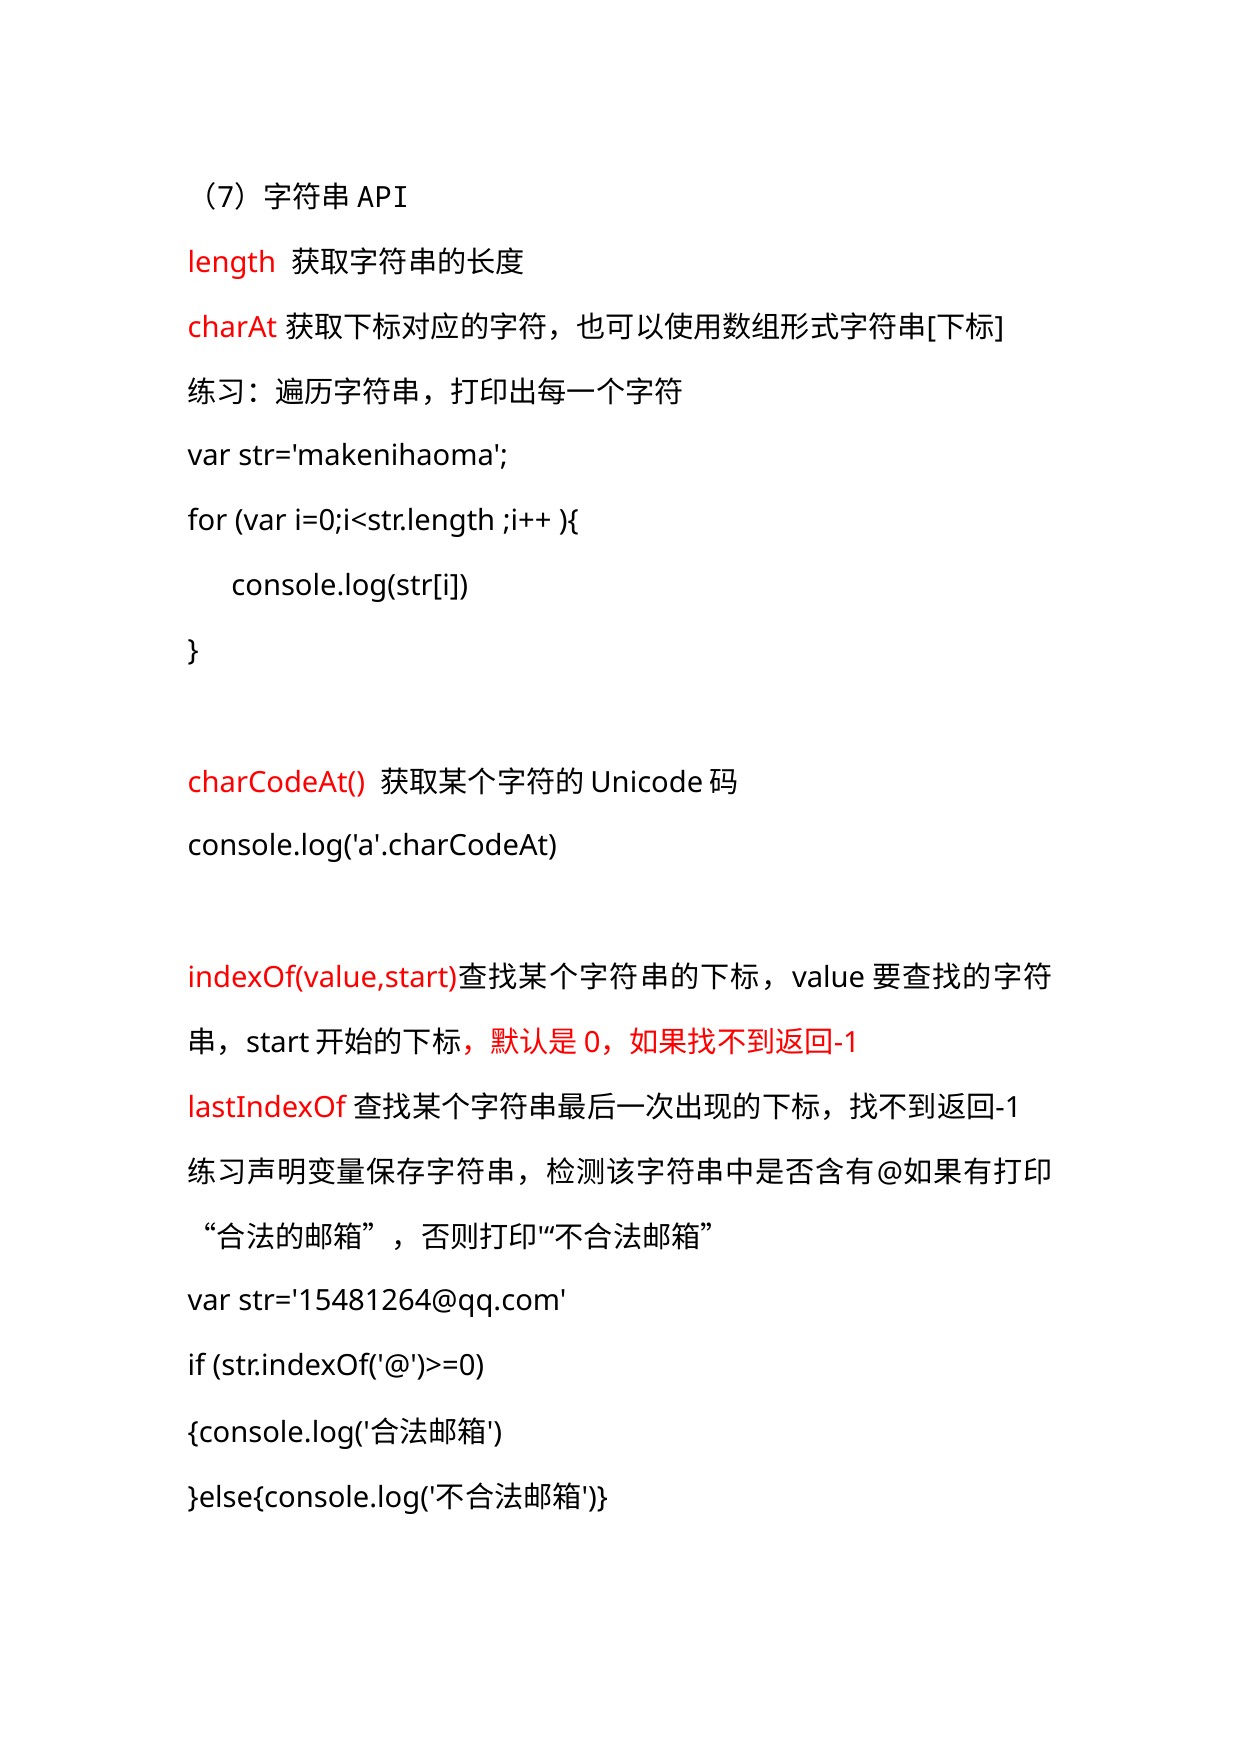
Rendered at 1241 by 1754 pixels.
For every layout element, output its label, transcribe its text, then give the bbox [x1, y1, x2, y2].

text （7）字符串API [187, 162, 1053, 227]
text {console.log('合法邮箱') [187, 1397, 1053, 1462]
text for (var i=0;i<str.length ;i++ ){ [187, 487, 1053, 552]
text console.log('a'.charCodeAt) [187, 812, 1053, 877]
text length 获取字符串的长度 [187, 227, 1053, 292]
text }else{console.log('不合法邮箱')} [187, 1462, 1053, 1527]
text console.log(str[i]) [187, 552, 1053, 617]
text } [187, 617, 1053, 682]
text 练习：遍历字符串，打印出每一个字符 [187, 357, 1053, 422]
text charAt 获取下标对应的字符，也可以使用数组形式字符串[下标] [187, 292, 1053, 357]
text if (str.indexOf('@')>=0) [187, 1332, 1053, 1397]
text charCodeAt() 获取某个字符的Unicode码 [187, 747, 1053, 812]
text var str='15481264@qq.com' [187, 1267, 1053, 1332]
text lastIndexOf 查找某个字符串最后一次出现的下标，找不到返回-1 [187, 1072, 1053, 1137]
text var str='makenihaoma'; [187, 422, 1053, 487]
text 练习声明变量保存字符串，检测该字符串中是否含有@如果有打印“合法的邮箱”，否则打印'“不合法邮箱” [187, 1137, 1053, 1267]
text indexOf(value,start)查找某个字符串的下标，value要查找的字符串，start开始的下标，默认是0，如果找不到返回-1 [187, 942, 1053, 1072]
